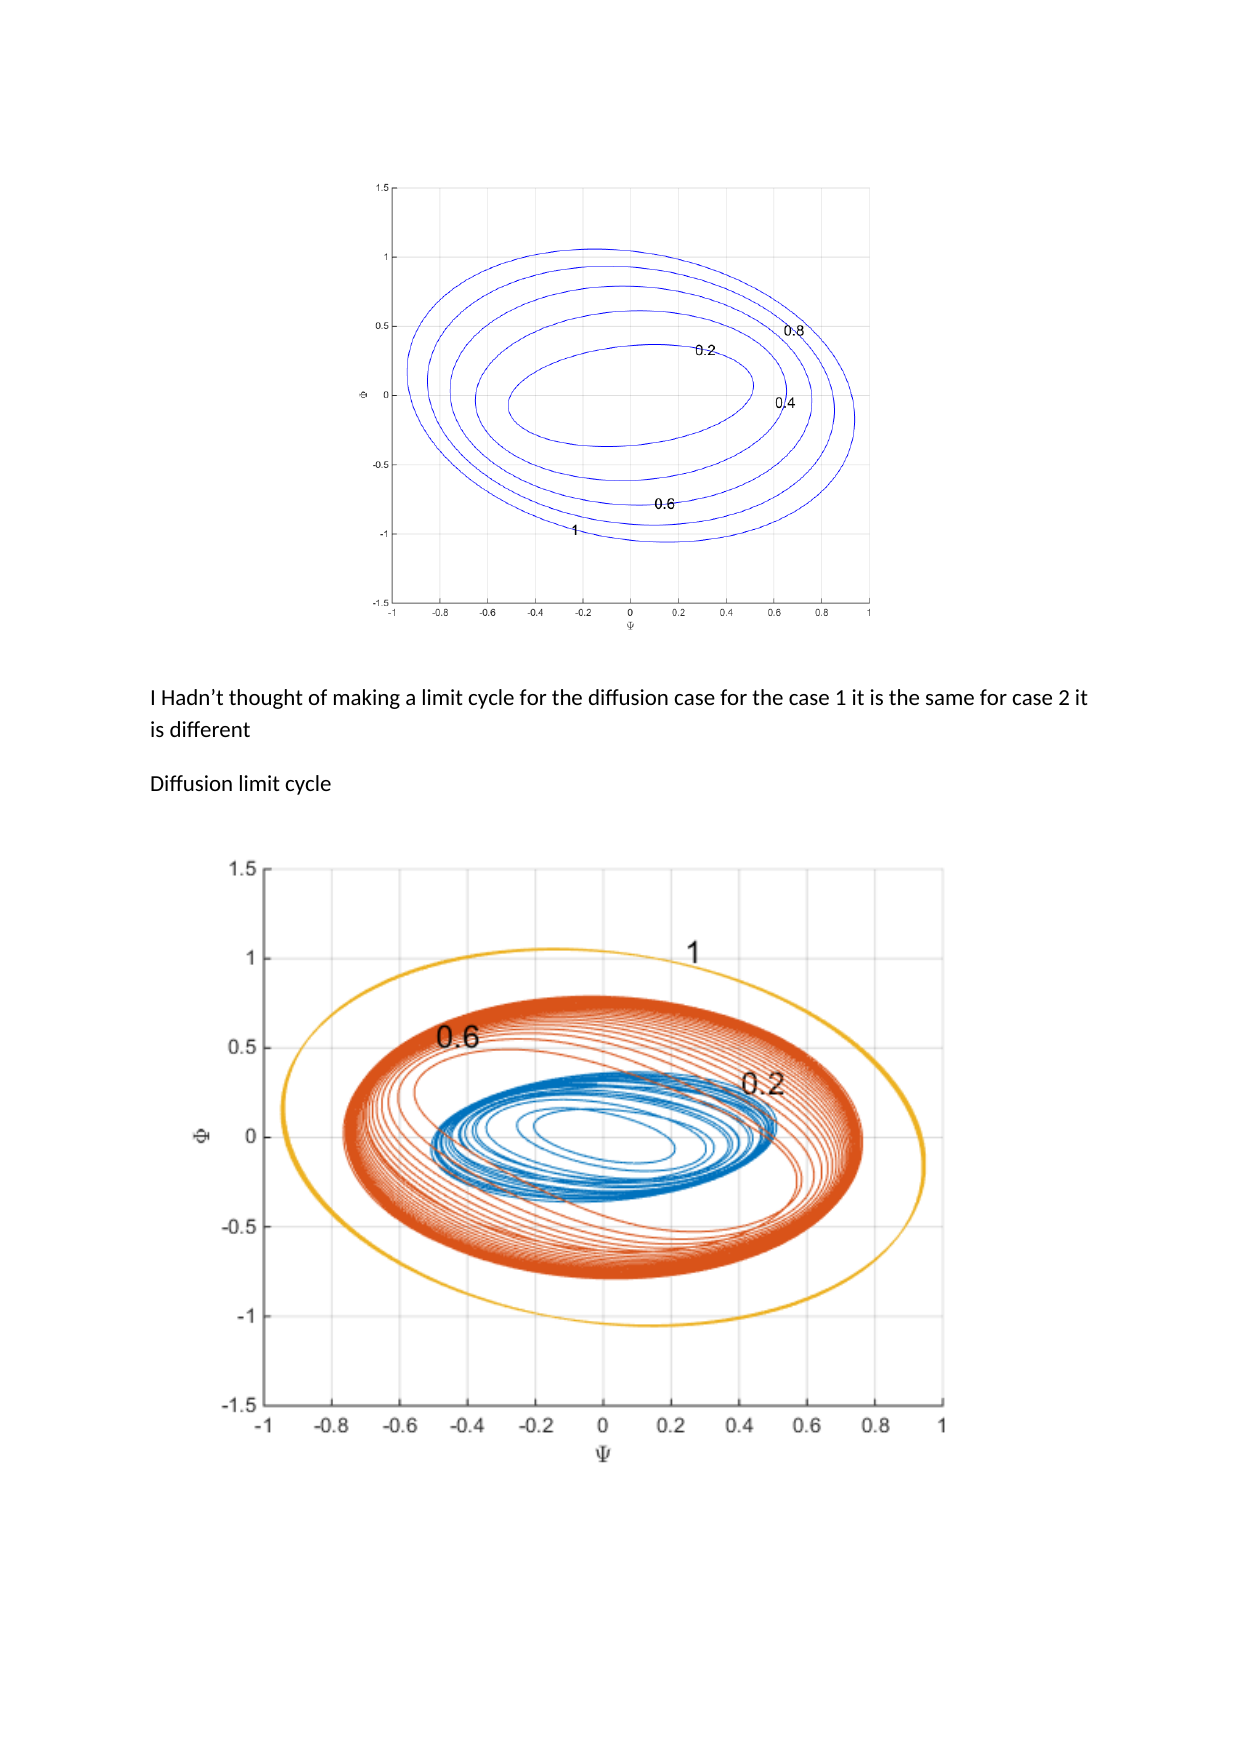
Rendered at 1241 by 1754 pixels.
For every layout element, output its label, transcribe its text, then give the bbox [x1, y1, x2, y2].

text Diffusion limit cycle [150, 769, 1090, 797]
text I Hadn’t thought of making a limit cycle for the diffusion case for the case 1 it is the same for case 2 it is different [150, 683, 1090, 744]
picture [312, 150, 928, 659]
picture [150, 821, 1025, 1478]
